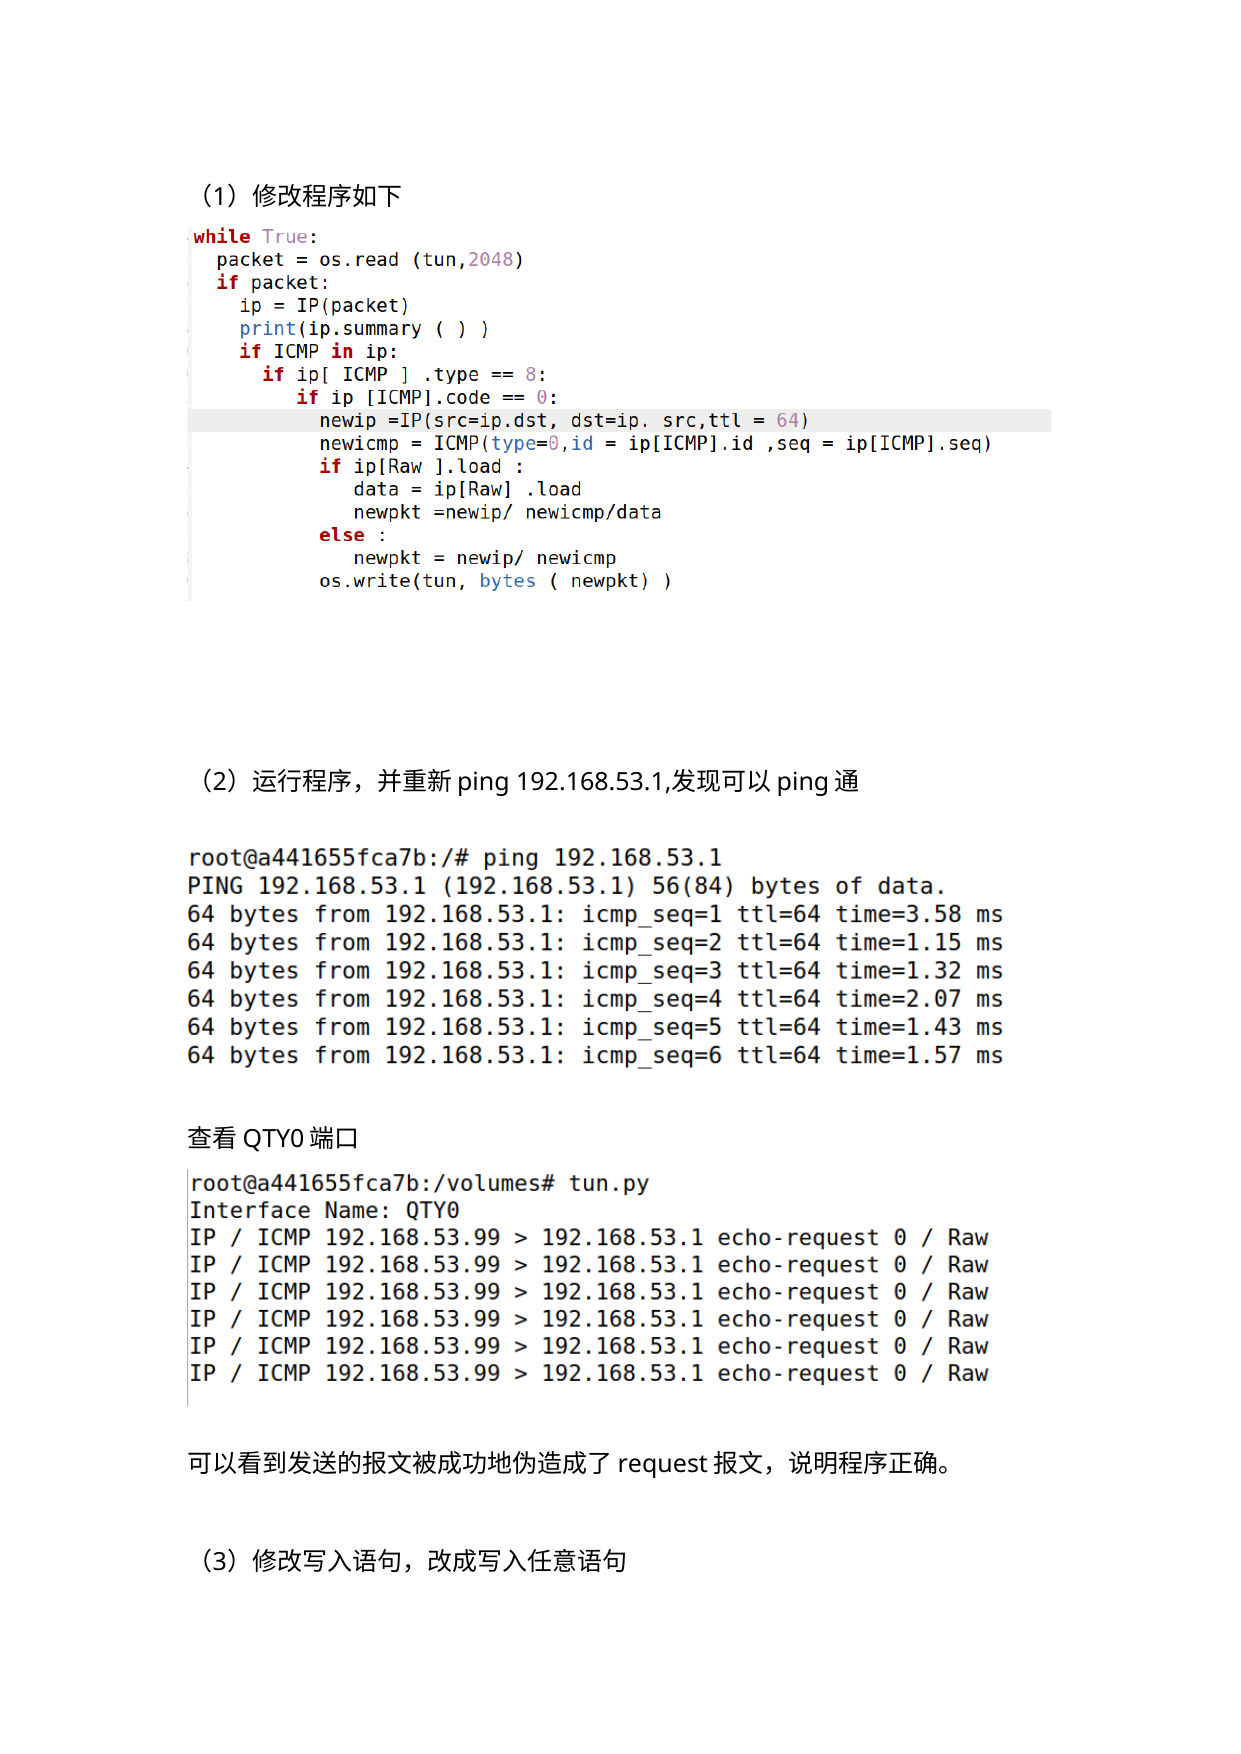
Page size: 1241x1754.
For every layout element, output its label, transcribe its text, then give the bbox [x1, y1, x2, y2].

picture [187, 1169, 1053, 1406]
list 运行程序，并重新ping 192.168.53.1,发现可以ping通 [187, 747, 1053, 812]
list （3）修改写入语句，改成写入任意语句 [187, 1527, 1053, 1592]
list 修改程序如下 [187, 162, 1053, 227]
list 查看QTY0端口 [187, 1104, 1053, 1169]
list 可以看到发送的报文被成功地伪造成了request报文，说明程序正确。 [187, 1429, 1053, 1494]
picture [187, 227, 1052, 601]
picture [187, 844, 1052, 1073]
